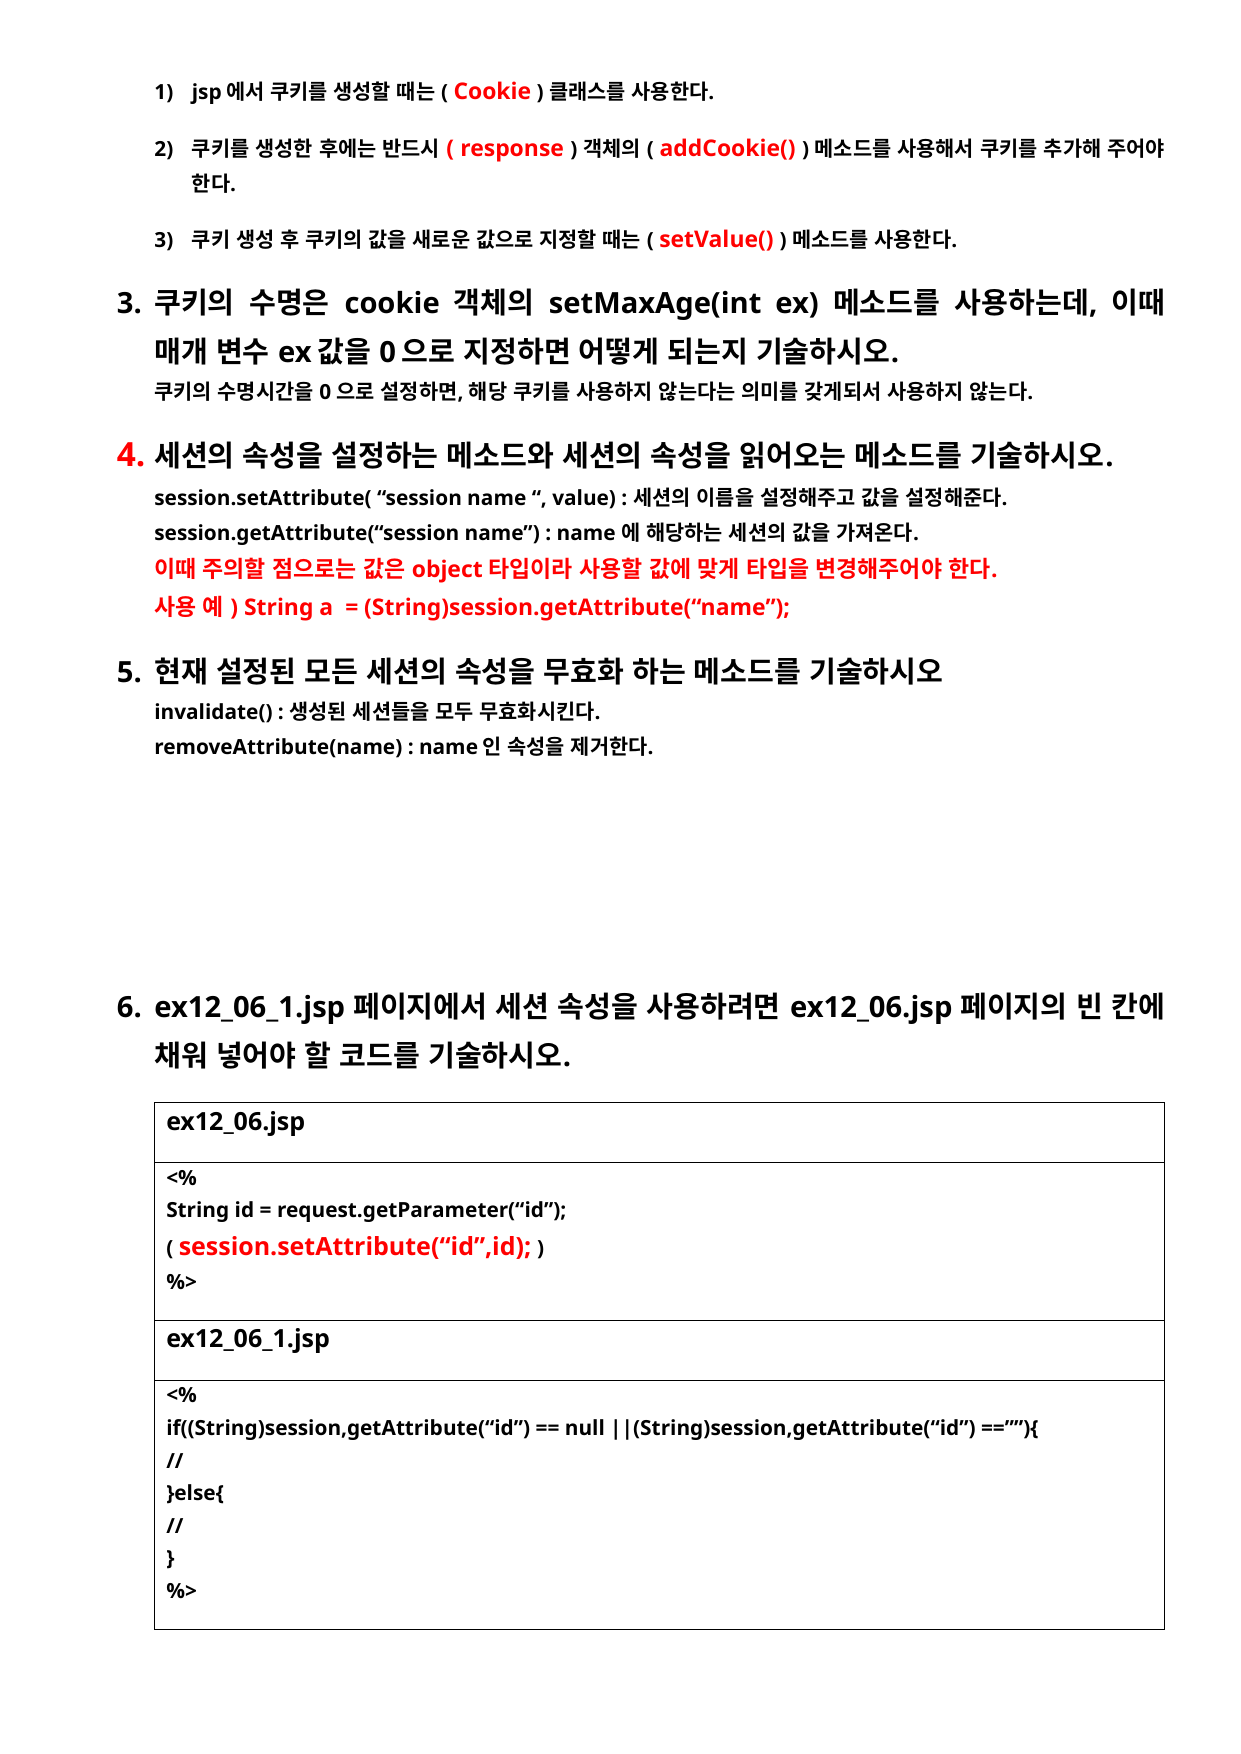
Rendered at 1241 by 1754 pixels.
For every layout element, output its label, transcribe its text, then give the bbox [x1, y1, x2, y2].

table_cell <% String id = request.getParameter(“id”); ( session.setAttribute(“id”,id); ) %> [155, 1163, 1164, 1320]
list 쿠키 생성 후 쿠키의 값을 새로운 값으로 지정할 때는 ( setValue() ) 메소드를 사용한다. [154, 223, 1165, 254]
table_header ex12_06.jsp [155, 1103, 1164, 1162]
list ex12_06_1.jsp 페이지에서 세션 속성을 사용하려면 ex12_06.jsp 페이지의 빈 칸에 채워 넣어야 할 코드를 기술하시오. [117, 984, 1165, 1075]
list 세션의 속성을 설정하는 메소드와 세션의 속성을 읽어오는 메소드를 기술하시오. session.setAttribute( “session name “, value) : 세션의 이름을 설정해주고 값을 설정해준다. session.getAttribute(“session name”) : name 에 해당하는 세션의 값을 가져온다. 이때 주의할 점으로는 값은 object 타입이라 사용할 값에 맞게 타입을 변경해주어야 한다. 사용 예 ) String a = (String)session.getAttribute(“name”); [117, 431, 1165, 622]
table_cell <% if((String)session,getAttribute(“id”) == null ||(String)session,getAttribute(“id”) ==””){ // }else{ // } %> [155, 1381, 1164, 1629]
table_cell ex12_06_1.jsp [155, 1321, 1164, 1379]
list jsp에서 쿠키를 생성할 때는 ( Cookie ) 클래스를 사용한다. [154, 75, 1165, 106]
list 현재 설정된 모든 세션의 속성을 무효화 하는 메소드를 기술하시오 invalidate() : 생성된 세션들을 모두 무효화시킨다. removeAttribute(name) : name인 속성을 제거한다. [117, 648, 1165, 760]
list 쿠키를 생성한 후에는 반드시 ( response ) 객체의 ( addCookie() ) 메소드를 사용해서 쿠키를 추가해 주어야 한다. [154, 132, 1165, 198]
list 쿠키의 수명은 cookie 객체의 setMaxAge(int ex) 메소드를 사용하는데, 이때 매개 변수 ex값을 0으로 지정하면 어떻게 되는지 기술하시오. 쿠키의 수명시간을 0 으로 설정하면, 해당 쿠키를 사용하지 않는다는 의미를 갖게되서 사용하지 않는다. [117, 280, 1165, 406]
